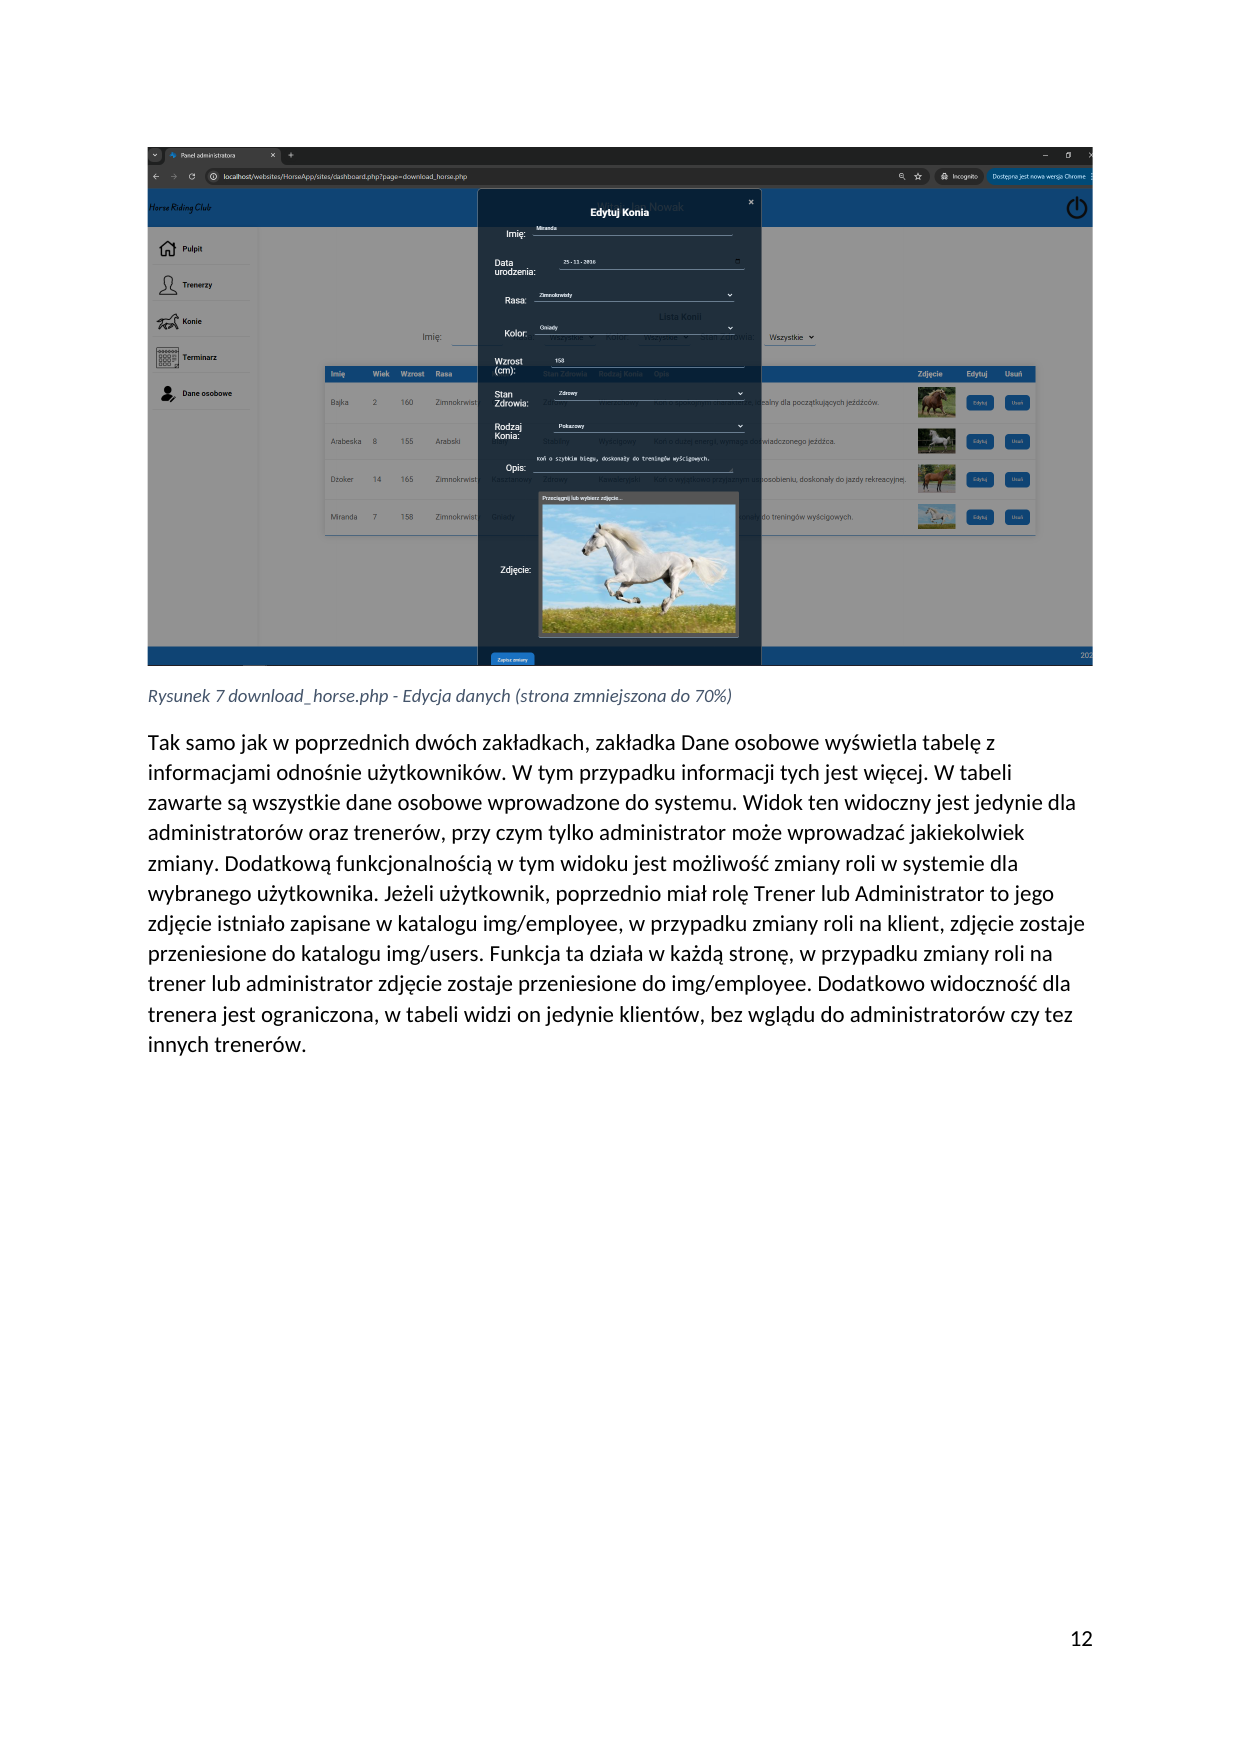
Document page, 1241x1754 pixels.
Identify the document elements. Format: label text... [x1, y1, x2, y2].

text Tak samo jak w poprzednich dwóch zakładkach, zakładka Dane osobowe wyświetla tabelę z informacjami odnośnie użytkowników. W tym przypadku informacji tych jest więcej. W tabeli zawarte są wszystkie dane osobowe wprowadzone do systemu. Widok ten widoczny jest jedynie dla administratorów oraz trenerów, przy czym tylko administrator może wprowadzać jakiekolwiek zmiany. Dodatkową funkcjonalnością w tym widoku jest możliwość zmiany roli w systemie dla wybranego użytkownika. Jeżeli użytkownik, poprzednio miał rolę Trener lub Administrator to jego zdjęcie istniało zapisane w katalogu img/employee, w przypadku zmiany roli na klient, zdjęcie zostaje przeniesione do katalogu img/users. Funkcja ta działa w każdą stronę, w przypadku zmiany roli na trener lub administrator zdjęcie zostaje przeniesione do img/employee. Dodatkowo widoczność dla trenera jest ograniczona, w tabeli widzi on jedynie klientów, bez wglądu do administratorów czy tez innych trenerów. [148, 728, 1093, 1058]
text Rysunek 7 download_horse.php - Edycja danych (strona zmniejszona do 70%) [148, 684, 1093, 707]
picture [147, 147, 1093, 666]
